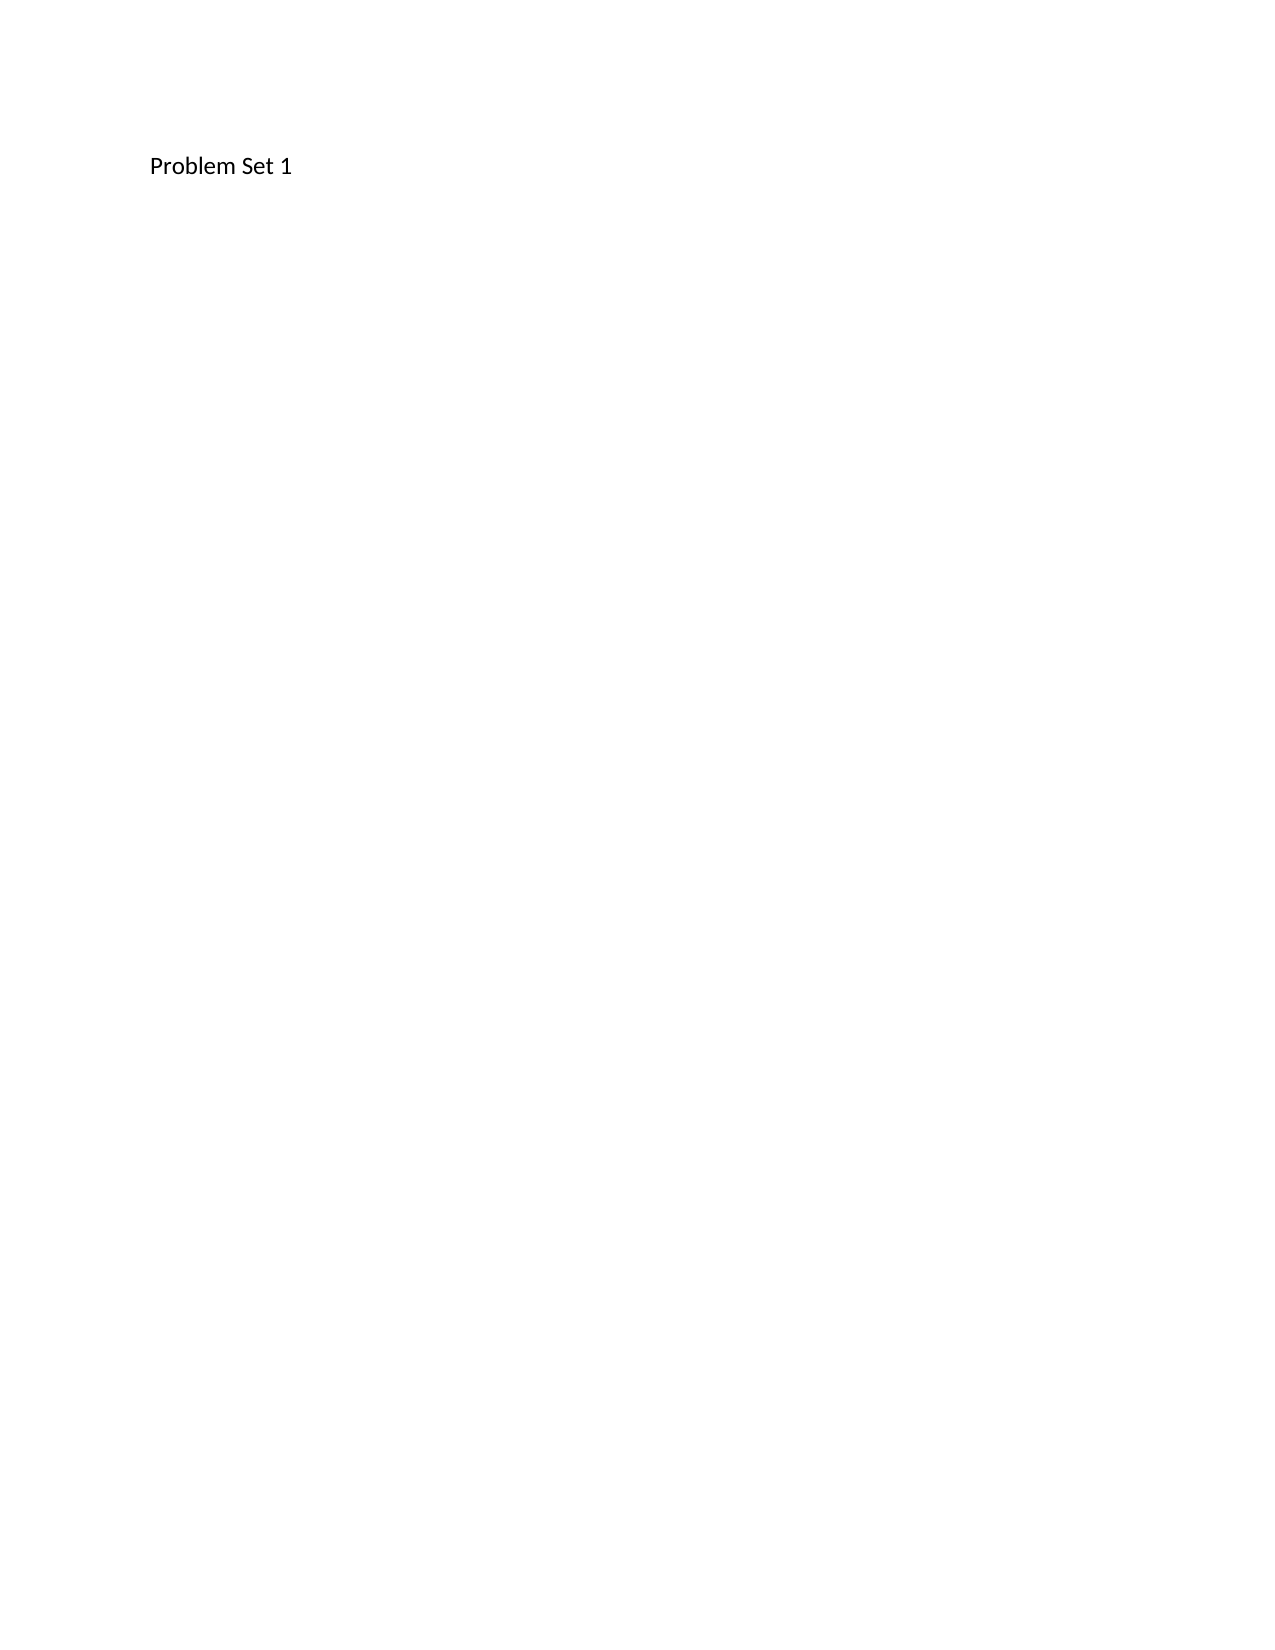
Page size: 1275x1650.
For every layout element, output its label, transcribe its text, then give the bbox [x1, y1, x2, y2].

text Problem Set 1 [150, 150, 1125, 181]
